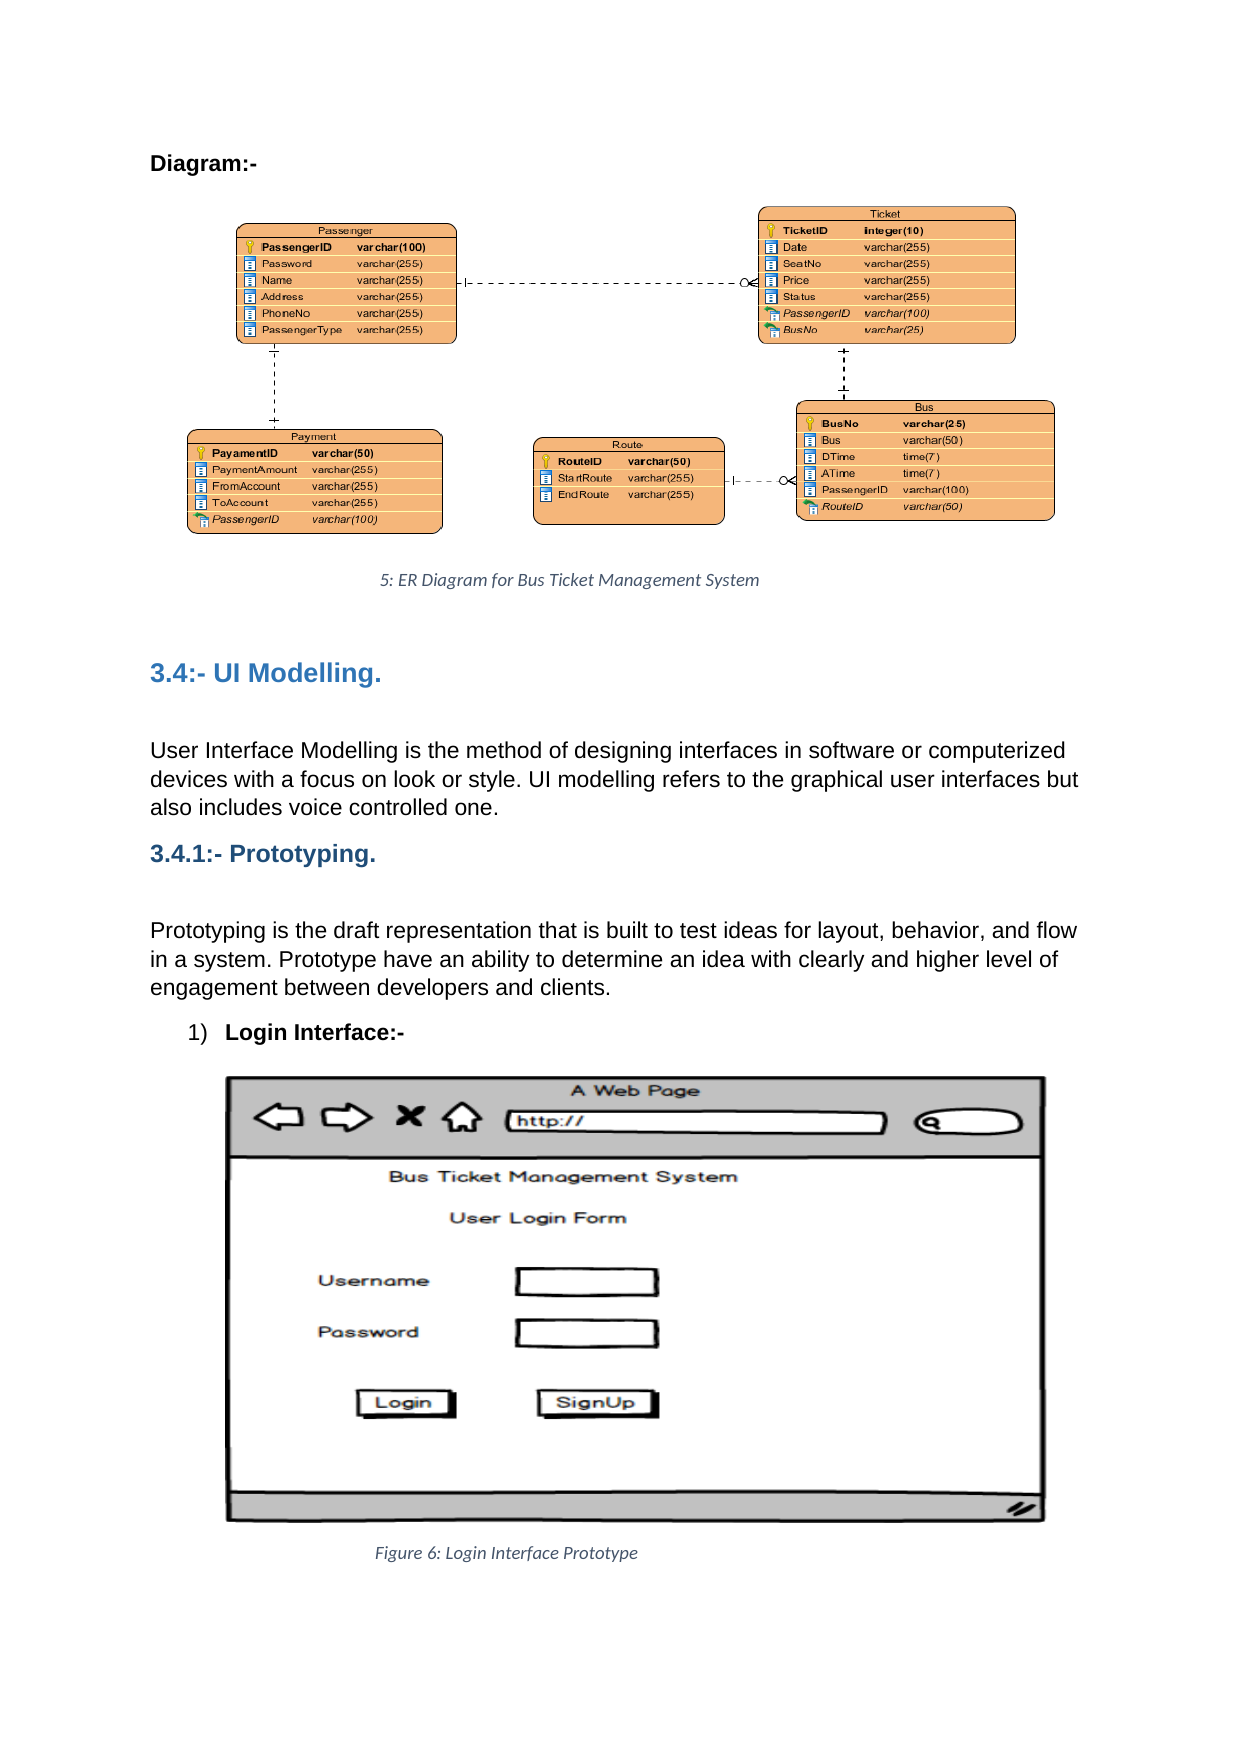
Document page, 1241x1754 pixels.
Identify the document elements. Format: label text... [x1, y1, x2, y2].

subtitle 3.4:- UI Modelling. [150, 657, 1090, 688]
text User Interface Modelling is the method of designing interfaces in software or computerized devices with a focus on look or style. UI modelling refers to the graphical user interfaces but also includes voice controlled one. [150, 737, 1090, 821]
text Prototyping is the draft representation that is built to test ideas for layout, behavior, and flow in a system. Prototype have an ability to determine an idea with clearly and higher level of engagement between developers and clients. [150, 917, 1090, 1001]
subtitle 3.4.1:- Prototyping. [150, 839, 1090, 868]
picture [150, 195, 1091, 550]
list Login Interface:- [187, 1019, 1090, 1046]
text Diagram:- [150, 150, 1090, 176]
picture [225, 1076, 1047, 1523]
